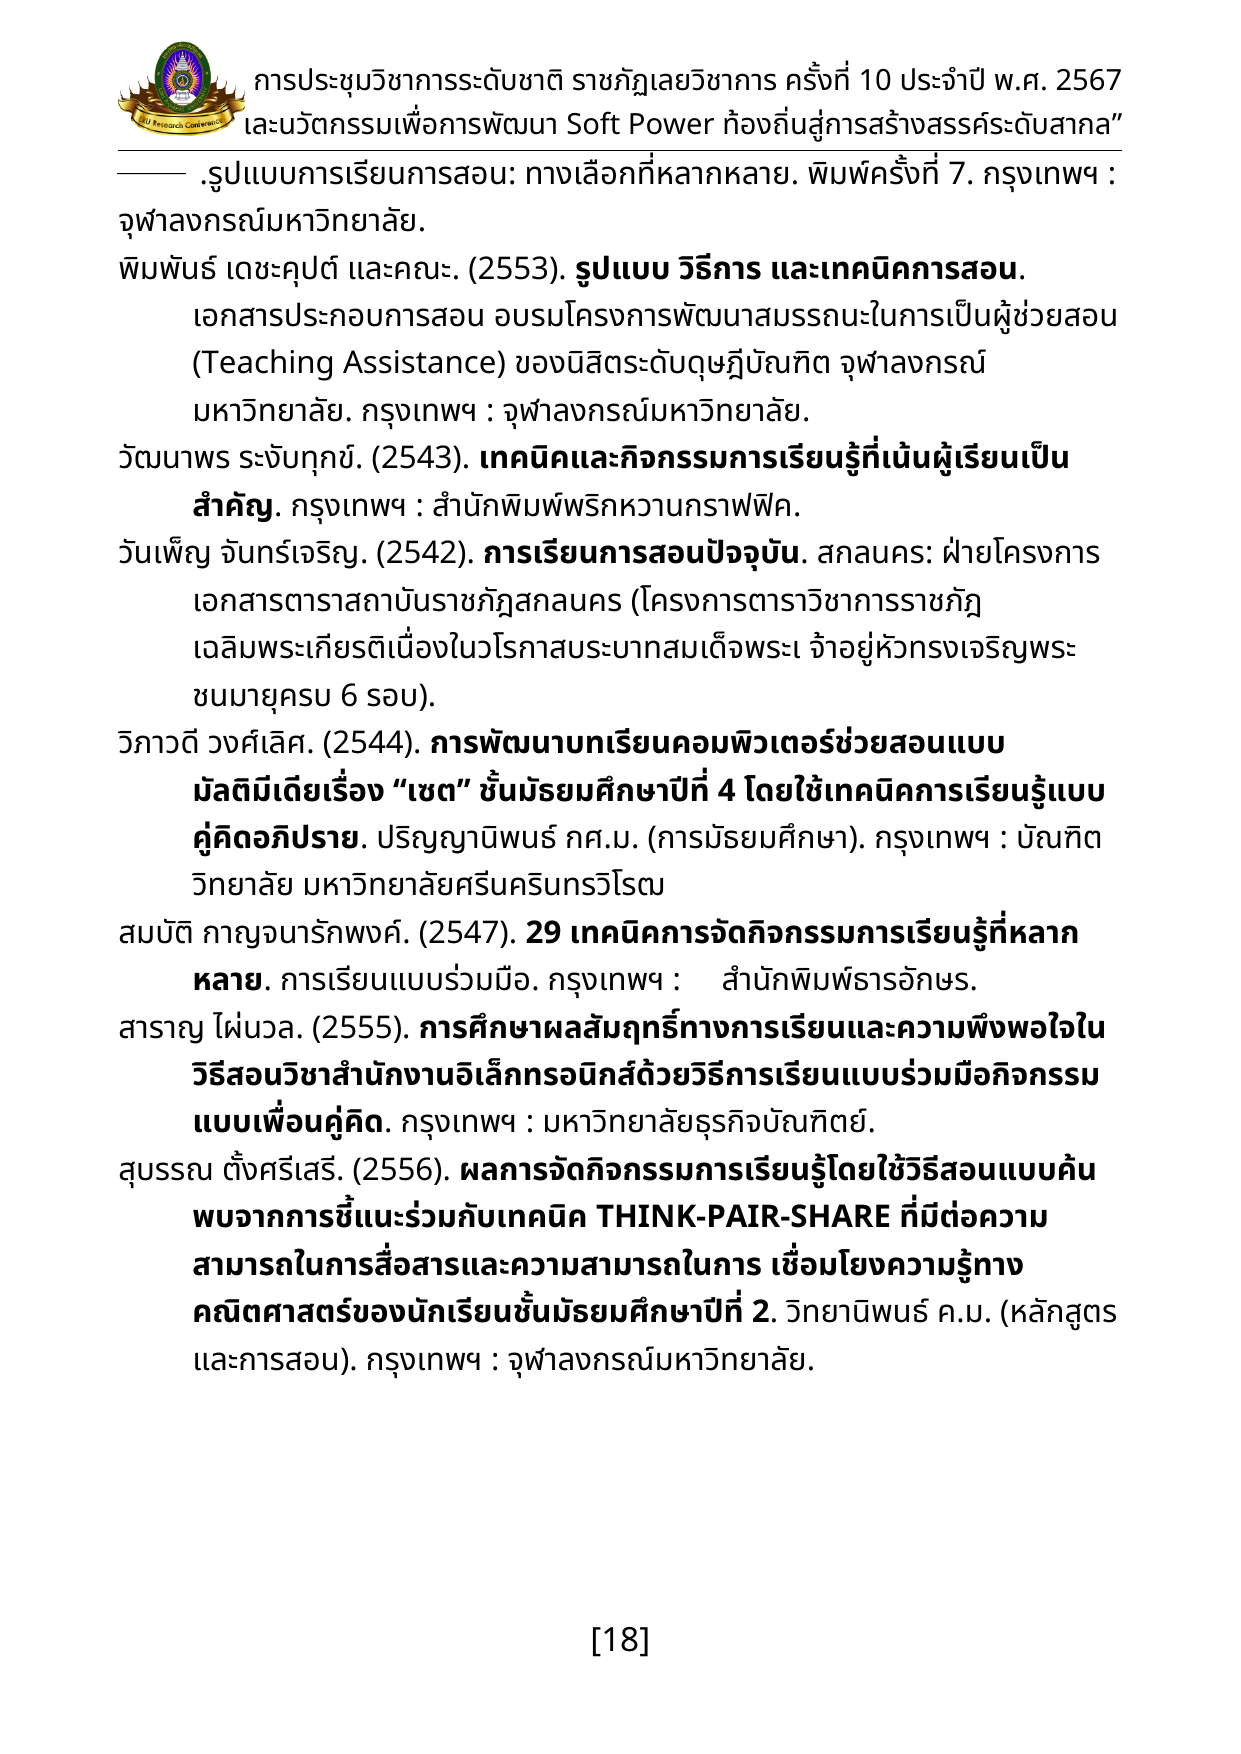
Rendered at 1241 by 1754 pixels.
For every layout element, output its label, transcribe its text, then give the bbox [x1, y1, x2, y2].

picture [116, 40, 245, 134]
text พิมพันธ์ เดชะคุปต์ และคณะ. (2553). รูปแบบ วิธีการ และเทคนิคการสอน. เอกสารประกอบการสอน อบรมโครงการพัฒนาสมรรถนะในการเป็นผู้ช่วยสอน (Teaching Assistance) ของนิสิตระดับดุษฎีบัณฑิต จุฬาลงกรณ์มหาวิทยาลัย. กรุงเทพฯ : จุฬาลงกรณ์มหาวิทยาลัย. [118, 246, 1122, 435]
text วิภาวดี วงศ์เลิศ. (2544). การพัฒนาบทเรียนคอมพิวเตอร์ช่วยสอนแบบมัลติมีเดียเรื่อง “เซต” ชั้นมัธยมศึกษาปีที่ 4 โดยใช้เทคนิคการเรียนรู้แบบคู่คิดอภิปราย. ปริญญานิพนธ์ กศ.ม. (การมัธยมศึกษา). กรุงเทพฯ : บัณฑิตวิทยาลัย มหาวิทยาลัยศรีนครินทรวิโรฒ [118, 720, 1122, 910]
text สาราญ ไผ่นวล. (2555). การศึกษาผลสัมฤทธิ์ทางการเรียนและความพึงพอใจในวิธีสอนวิชาสำนักงานอิเล็กทรอนิกส์ด้วยวิธีการเรียนแบบร่วมมือกิจกรรมแบบเพื่อนคู่คิด. กรุงเทพฯ : มหาวิทยาลัยธุรกิจบัณฑิตย์. [118, 1005, 1122, 1147]
text สุบรรณ ตั้งศรีเสรี. (2556). ผลการจัดกิจกรรมการเรียนรู้โดยใช้วิธีสอนแบบค้นพบจากการชี้แนะร่วมกับเทคนิค THINK-PAIR-SHARE ที่มีต่อความสามารถในการสื่อสารและความสามารถในการ เชื่อมโยงความรู้ทางคณิตศาสตร์ของนักเรียนชั้นมัธยมศึกษาปีที่ 2. วิทยานิพนธ์ ค.ม. (หลักสูตร และการสอน). กรุงเทพฯ : จุฬาลงกรณ์มหาวิทยาลัย. [118, 1147, 1122, 1384]
text .รูปแบบการเรียนการสอน: ทางเลือกที่หลากหลาย. พิมพ์ครั้งที่ 7. กรุงเทพฯ : จุฬาลงกรณ์มหาวิทยาลัย. [118, 151, 1122, 246]
text สมบัติ กาญจนารักพงค์. (2547). 29 เทคนิคการจัดกิจกรรมการเรียนรู้ที่หลากหลาย. การเรียนแบบร่วมมือ. กรุงเทพฯ : สำนักพิมพ์ธารอักษร. [118, 910, 1122, 1005]
text วัฒนาพร ระงับทุกข์. (2543). เทคนิคและกิจกรรมการเรียนรู้ที่เน้นผู้เรียนเป็นสำคัญ. กรุงเทพฯ : สำนักพิมพ์พริกหวานกราฟฟิค. [118, 435, 1122, 530]
text วันเพ็ญ จันทร์เจริญ. (2542). การเรียนการสอนปัจจุบัน. สกลนคร: ฝ่ายโครงการเอกสารตาราสถาบันราชภัฎสกลนคร (โครงการตาราวิชาการราชภัฎเฉลิมพระเกียรติเนื่องในวโรกาสบระบาทสมเด็จพระเ จ้าอยู่หัวทรงเจริญพระชนมายุครบ 6 รอบ). [118, 530, 1122, 720]
